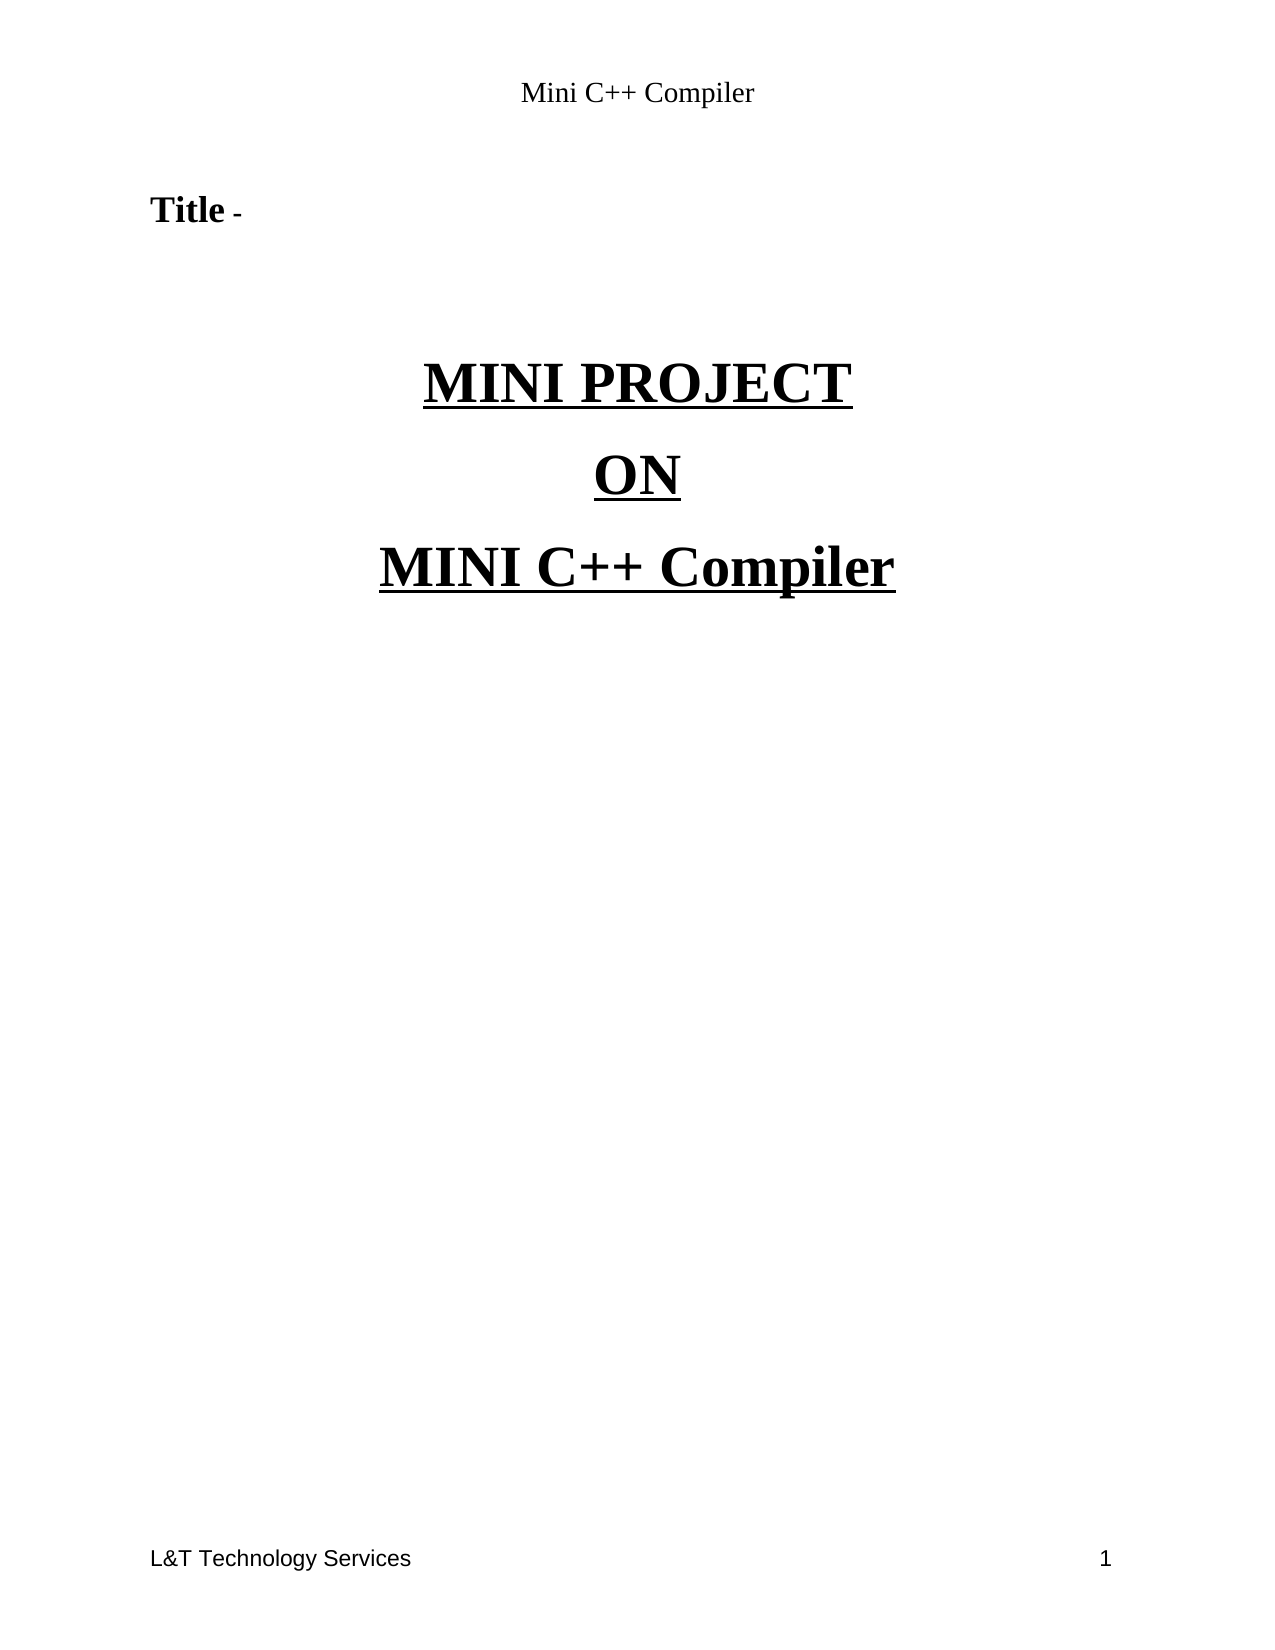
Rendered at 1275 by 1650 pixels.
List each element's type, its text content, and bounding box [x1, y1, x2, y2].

title MINI C++ Compiler [150, 532, 1125, 599]
title ON [150, 440, 1125, 507]
title MINI PROJECT [150, 348, 1125, 415]
subtitle Title - [150, 187, 1125, 231]
